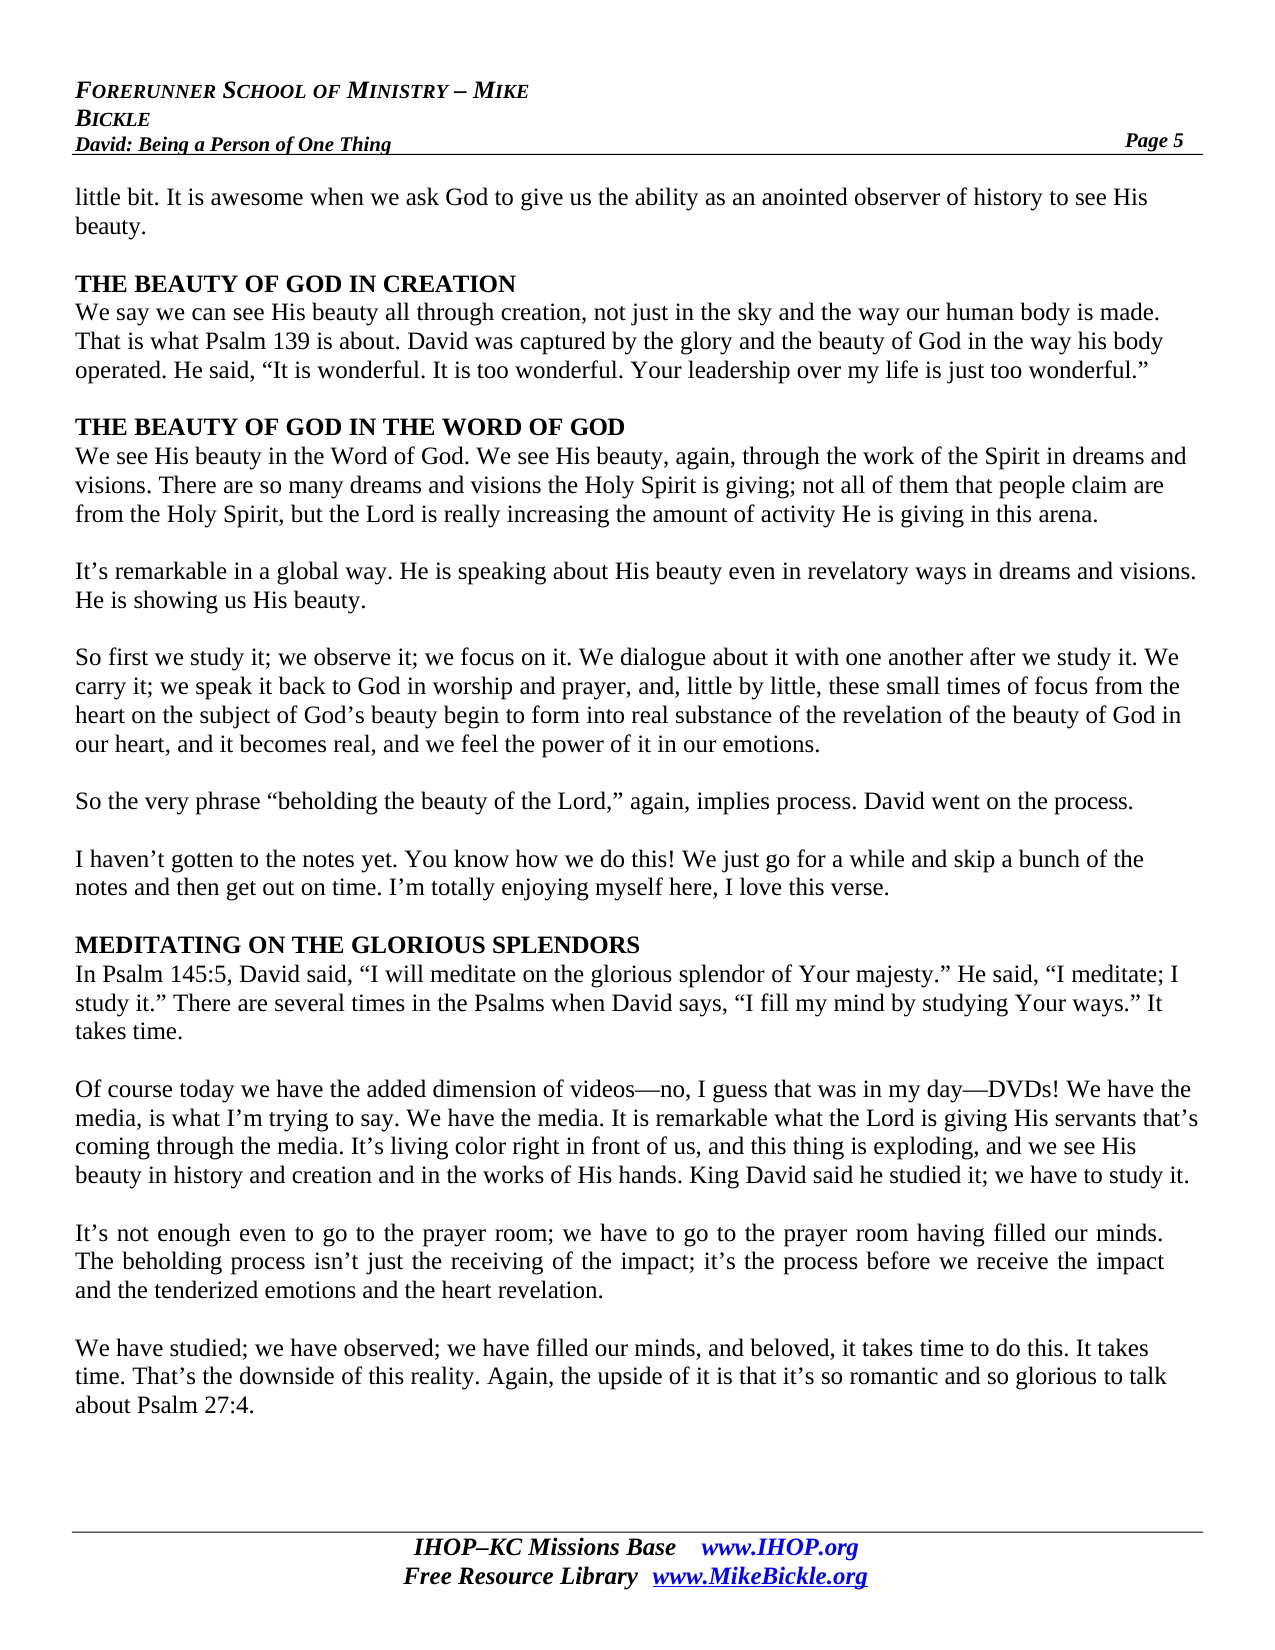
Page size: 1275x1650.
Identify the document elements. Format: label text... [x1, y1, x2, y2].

text We say we can see His beauty all through creation, not just in the sky and the way our human body is made. That is what Psalm 139 is about. David was captured by the glory and the beauty of God in the way his body operated. He said, “It is wonderful. It is too wonderful. Your leadership over my life is just too wonderful.” [75, 297, 1163, 384]
text It’s not enough even to go to the prayer room; we have to go to the prayer room having filled our minds. The beholding process isn’t just the receiving of the impact; it’s the process before we receive the impact and the tenderized emotions and the heart revelation. [75, 1218, 1164, 1304]
text We see His beauty in the Word of God. We see His beauty, again, through the work of the Spirit in dreams and visions. There are so many dreams and visions the Holy Spirit is giving; not all of them that people claim are from the Holy Spirit, but the Lord is really increasing the amount of activity He is giving in this arena. [75, 441, 1193, 527]
subtitle MEDITATING ON THE GLORIOUS SPLENDORS [75, 930, 1214, 959]
subtitle THE BEAUTY OF GOD IN CREATION [75, 269, 1214, 297]
text We have studied; we have observed; we have filled our minds, and beloved, it takes time to do this. It takes time. That’s the downside of this reality. Again, the upside of it is that it’s so romantic and so glorious to talk about Psalm 27:4. [75, 1333, 1193, 1419]
text little bit. It is awesome when we ask God to give us the ability as an anointed observer of history to see His beauty. [75, 182, 1193, 240]
subtitle THE BEAUTY OF GOD IN THE WORD OF GOD [75, 412, 1214, 441]
text So the very phrase “beholding the beauty of the Lord,” again, implies process. David went on the process. [75, 786, 1214, 815]
text So first we study it; we observe it; we focus on it. We dialogue about it with one another after we study it. We carry it; we speak it back to God in worship and prayer, and, little by little, these small times of focus from the heart on the subject of God’s beauty begin to form into real substance of the revelation of the beauty of God in our heart, and it becomes real, and we feel the power of it in our emotions. [75, 642, 1181, 757]
text It’s remarkable in a global way. He is speaking about His beauty even in revelatory ways in dreams and visions. He is showing us His beauty. [75, 556, 1214, 614]
text In Psalm 145:5, David said, “I will meditate on the glorious splendor of Your majesty.” He said, “I meditate; I study it.” There are several times in the Psalms when David says, “I fill my mind by studying Your ways.” It takes time. [75, 959, 1193, 1045]
text Of course today we have the added dimension of videos—no, I guess that was in my day—DVDs! We have the media, is what I’m trying to say. We have the media. It is remarkable what the Lord is giving His servants that’s coming through the media. It’s living color right in front of us, and this thing is exploding, and we see His beauty in history and creation and in the works of His hands. King David said he studied it; we have to study it. [75, 1074, 1199, 1189]
text I haven’t gotten to the notes yet. You know how we do this! We just go for a while and skip a bunch of the notes and then get out on time. I’m totally enjoying myself here, I love this verse. [75, 844, 1188, 901]
